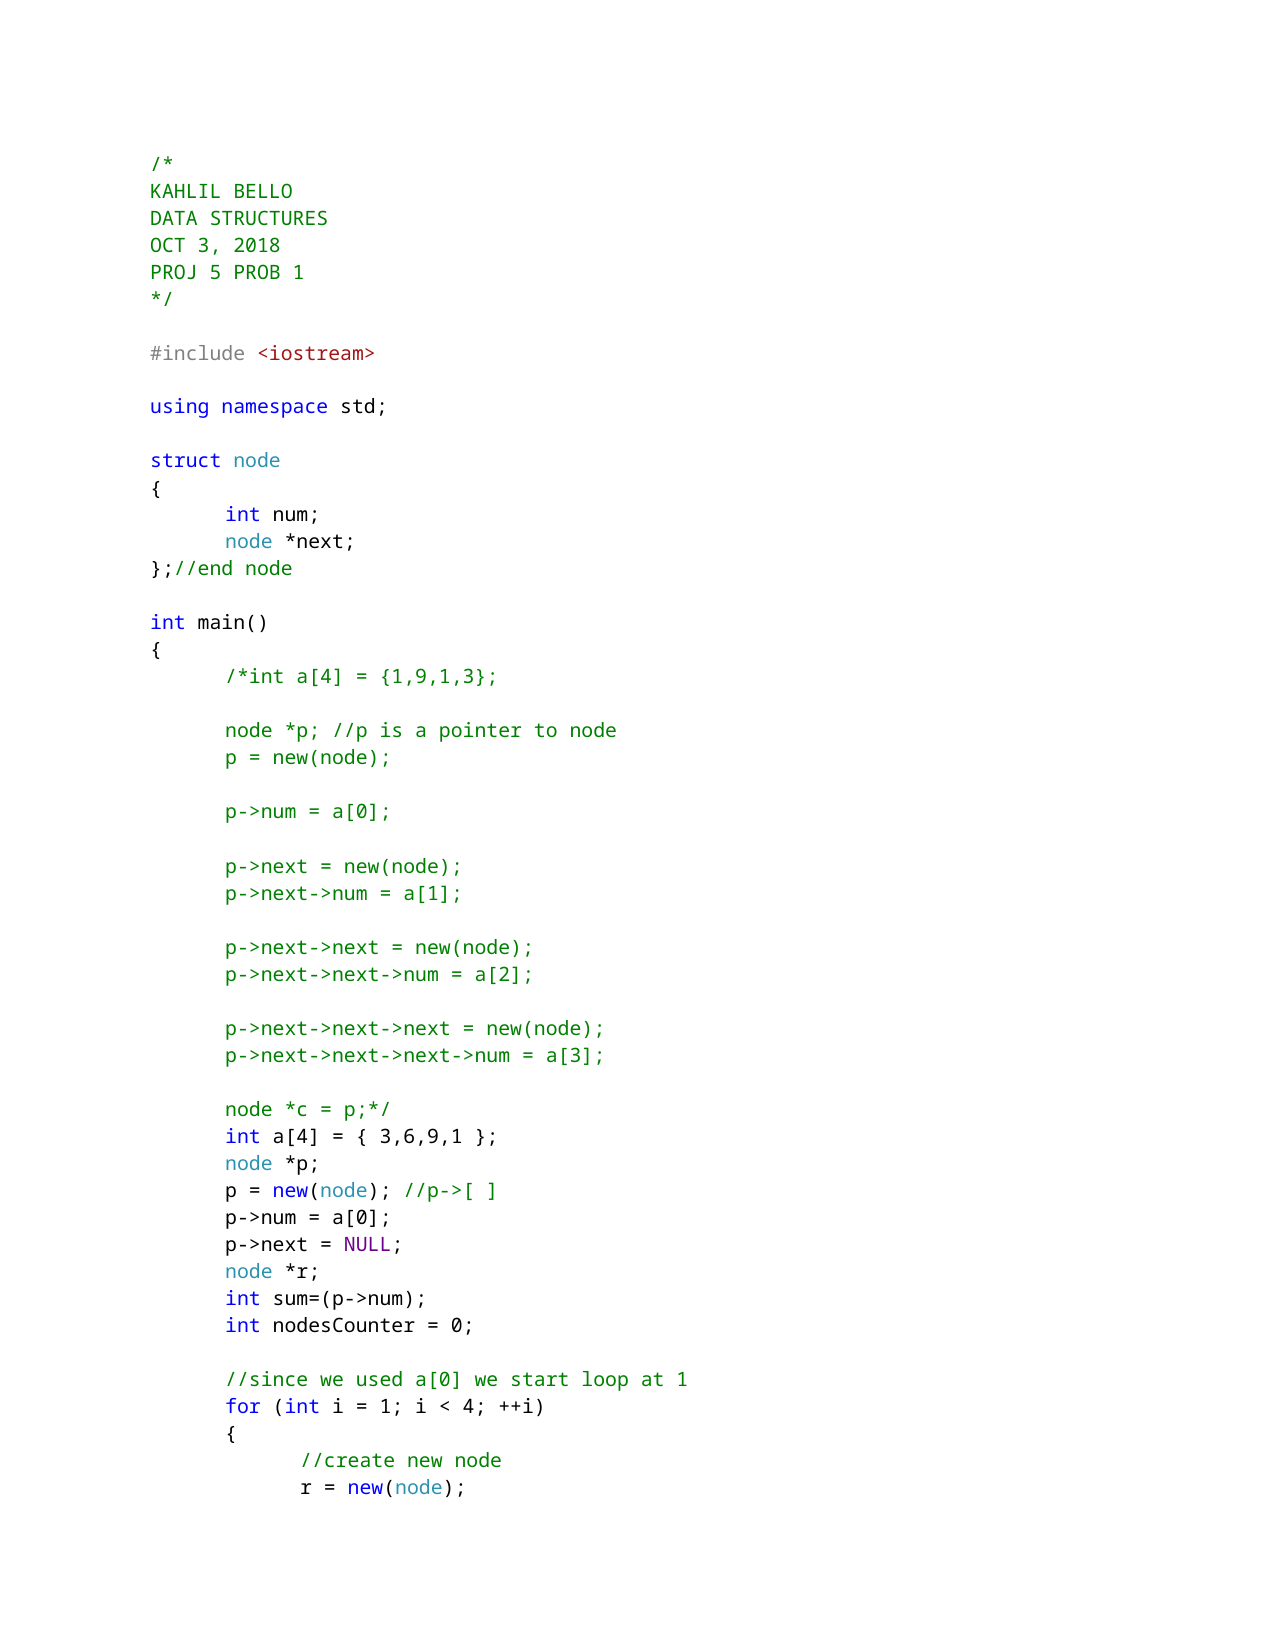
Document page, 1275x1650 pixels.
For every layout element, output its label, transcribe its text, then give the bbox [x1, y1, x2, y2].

text r = new(node); [150, 1473, 1125, 1500]
text */ [150, 285, 1125, 312]
text using namespace std; [150, 393, 1125, 420]
text //since we used a[0] we start loop at 1 [150, 1365, 1125, 1392]
text int main() [150, 609, 1125, 636]
text DATA STRUCTURES [150, 204, 1125, 231]
text node *r; [150, 1257, 1125, 1284]
text p->next->next->num = a[2]; [150, 960, 1125, 987]
text #include <iostream> [150, 339, 1125, 366]
text p->num = a[0]; [150, 1203, 1125, 1230]
text OCT 3, 2018 [150, 231, 1125, 258]
text node *p; [150, 1149, 1125, 1176]
text p->next->num = a[1]; [150, 879, 1125, 906]
text p->next = new(node); [150, 852, 1125, 879]
text struct node [150, 447, 1125, 474]
text { [150, 474, 1125, 501]
text int sum=(p->num); [150, 1284, 1125, 1311]
text int a[4] = { 3,6,9,1 }; [150, 1122, 1125, 1149]
text };//end node [150, 555, 1125, 582]
text KAHLIL BELLO [150, 177, 1125, 204]
text p = new(node); [150, 743, 1125, 771]
text PROJ 5 PROB 1 [150, 258, 1125, 285]
text { [150, 1419, 1125, 1446]
text p->num = a[0]; [150, 797, 1125, 824]
text node *next; [150, 528, 1125, 555]
text node *p; //p is a pointer to node [150, 717, 1125, 743]
text node *c = p;*/ [150, 1095, 1125, 1122]
text for (int i = 1; i < 4; ++i) [150, 1392, 1125, 1419]
text int num; [150, 501, 1125, 528]
text p->next = NULL; [150, 1230, 1125, 1257]
text p = new(node); //p->[ ] [150, 1176, 1125, 1203]
text p->next->next->next->num = a[3]; [150, 1041, 1125, 1068]
text /* [150, 150, 1125, 177]
text /*int a[4] = {1,9,1,3}; [150, 663, 1125, 689]
text p->next->next->next = new(node); [150, 1014, 1125, 1041]
text int nodesCounter = 0; [150, 1311, 1125, 1338]
text p->next->next = new(node); [150, 933, 1125, 960]
text { [150, 636, 1125, 663]
text //create new node [150, 1446, 1125, 1473]
